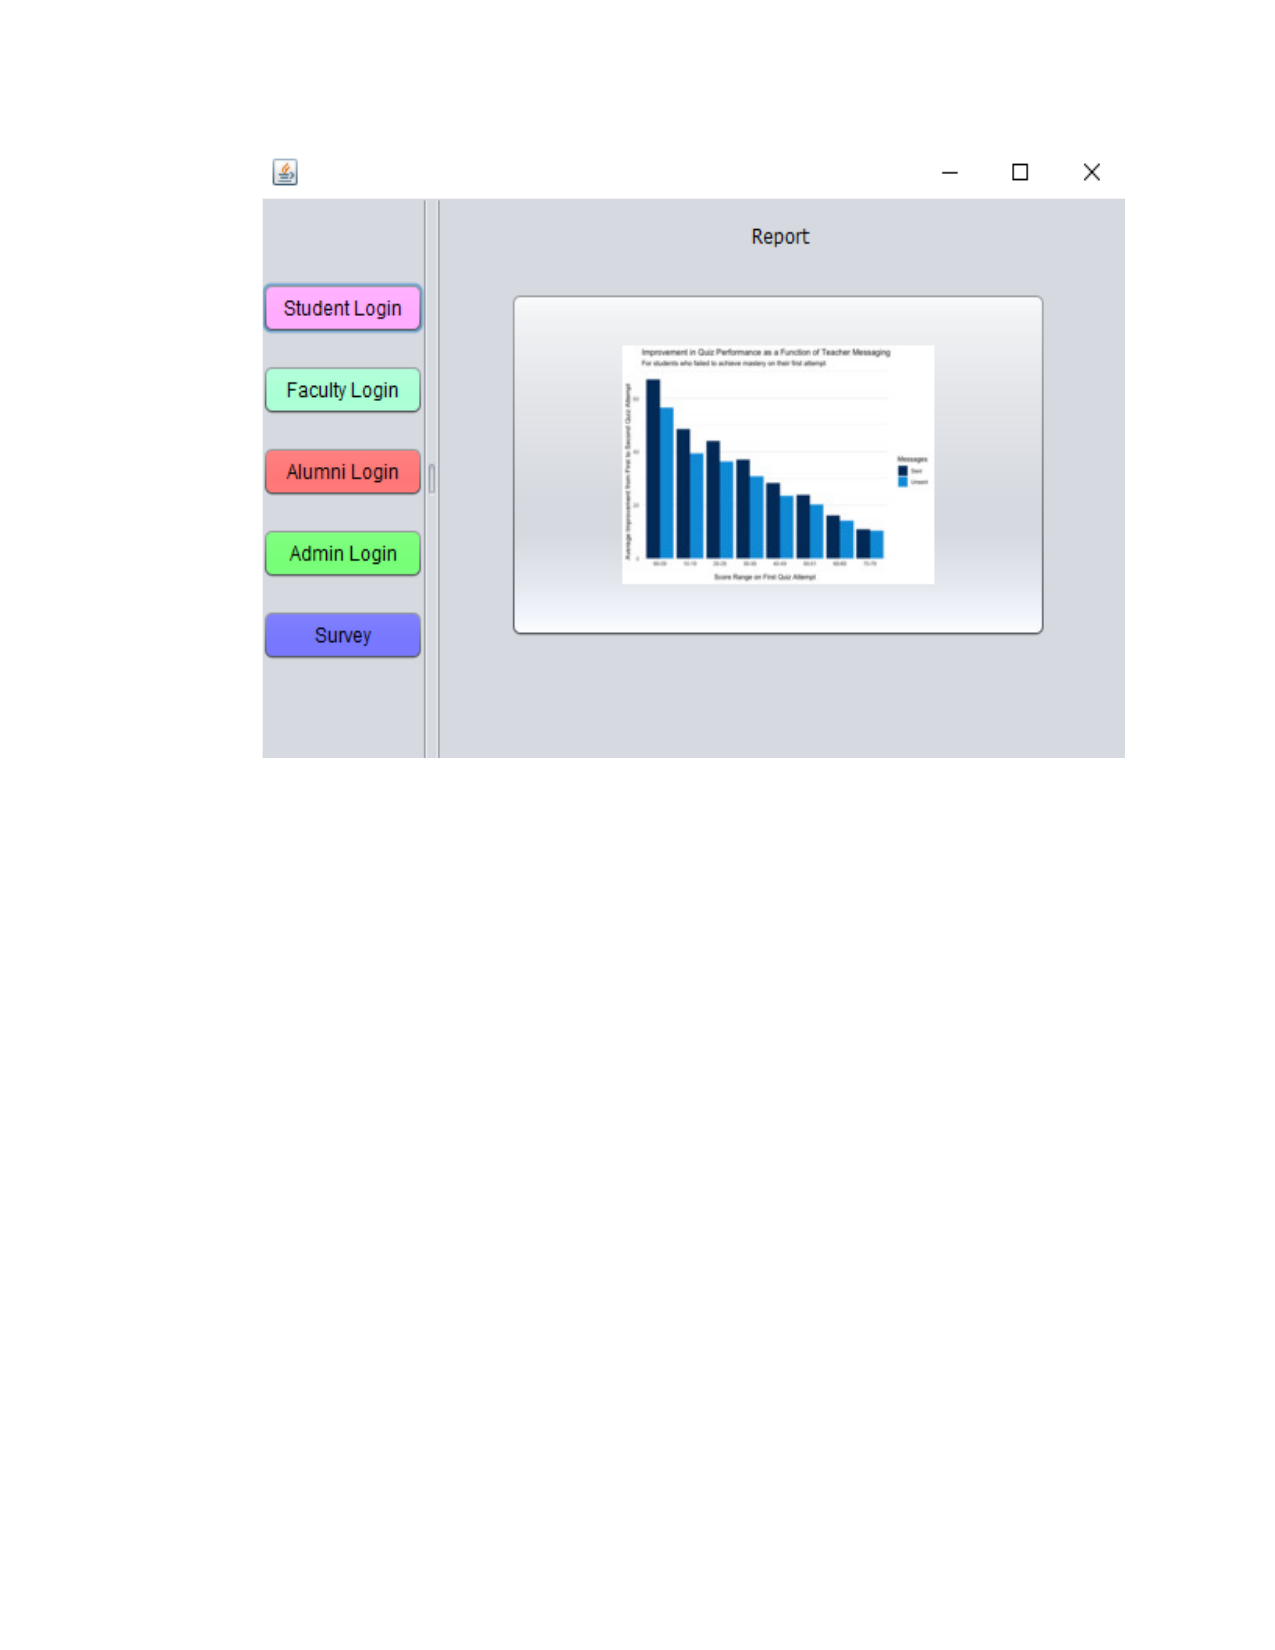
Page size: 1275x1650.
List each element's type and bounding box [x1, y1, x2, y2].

picture [262, 150, 1125, 758]
